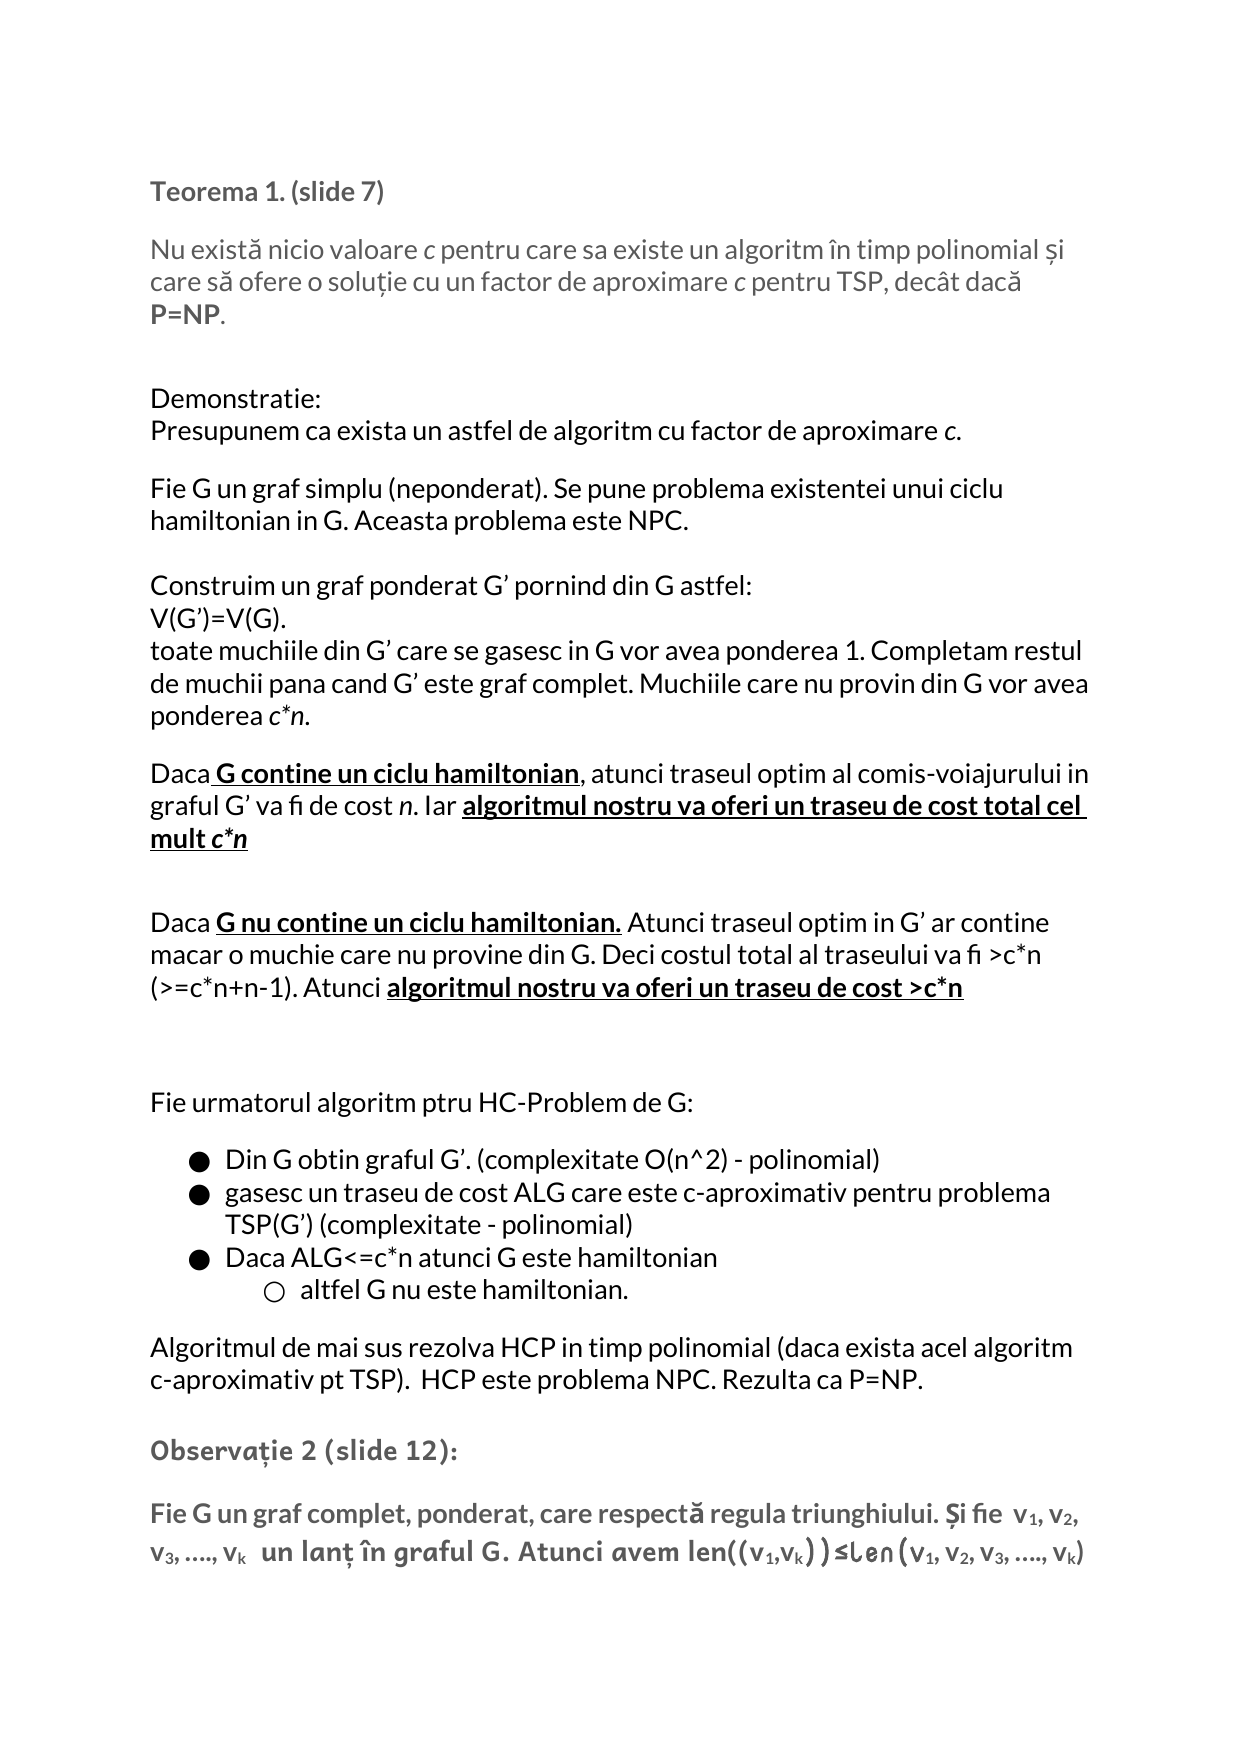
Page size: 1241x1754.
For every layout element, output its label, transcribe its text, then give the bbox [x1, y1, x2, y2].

text Daca G nu contine un ciclu hamiltonian. Atunci traseul optim in G’ ar contine macar o muchie care nu provine din G. Deci costul total al traseului va fi >c*n (>=c*n+n-1). Atunci algoritmul nostru va oferi un traseu de cost >c*n [150, 905, 1090, 1003]
text Fie G un graf simplu (neponderat). Se pune problema existentei unui ciclu hamiltonian in G. Aceasta problema este NPC. Construim un graf ponderat G’ pornind din G astfel: V(G’)=V(G). toate muchiile din G’ care se gasesc in G vor avea ponderea 1. Completam restul de muchii pana cand G’ este graf complet. Muchiile care nu provin din G vor avea ponderea c*n. [150, 471, 1090, 731]
text Demonstratie: Presupunem ca exista un astfel de algoritm cu factor de aproximare c. [150, 381, 1090, 446]
text Nu există nicio valoare c pentru care sa existe un algoritm în timp polinomial și care să ofere o soluție cu un factor de aproximare c pentru TSP, decât dacă P=NP. [150, 232, 1090, 356]
list Din G obtin graful G’. (complexitate O(n^2) - polinomial) [187, 1143, 1090, 1175]
list altfel G nu este hamiltonian. [262, 1273, 1090, 1305]
text Daca G contine un ciclu hamiltonian, atunci traseul optim al comis-voiajurului in graful G’ va fi de cost n. Iar algoritmul nostru va oferi un traseu de cost total cel mult c*n [150, 756, 1090, 880]
text Algoritmul de mai sus rezolva HCP in timp polinomial (daca exista acel algoritm c-aproximativ pt TSP). HCP este problema NPC. Rezulta ca P=NP. Observație 2 (slide 12): [150, 1330, 1090, 1471]
list gasesc un traseu de cost ALG care este c-aproximativ pentru problema TSP(G’) (complexitate - polinomial) [187, 1175, 1090, 1240]
text Fie urmatorul algoritm ptru HC-Problem de G: [150, 1085, 1090, 1118]
text Fie G un graf complet, ponderat, care respectă regula triunghiului. Și fie v1, v2, v3, …., vk un lanț în graful G. Atunci avem len((v1,vk))≤len(v1, v2, v3, …., vk) [150, 1496, 1090, 1572]
text Teorema 1. (slide 7) [150, 175, 1090, 207]
list Daca ALG<=c*n atunci G este hamiltonian [187, 1240, 1090, 1273]
